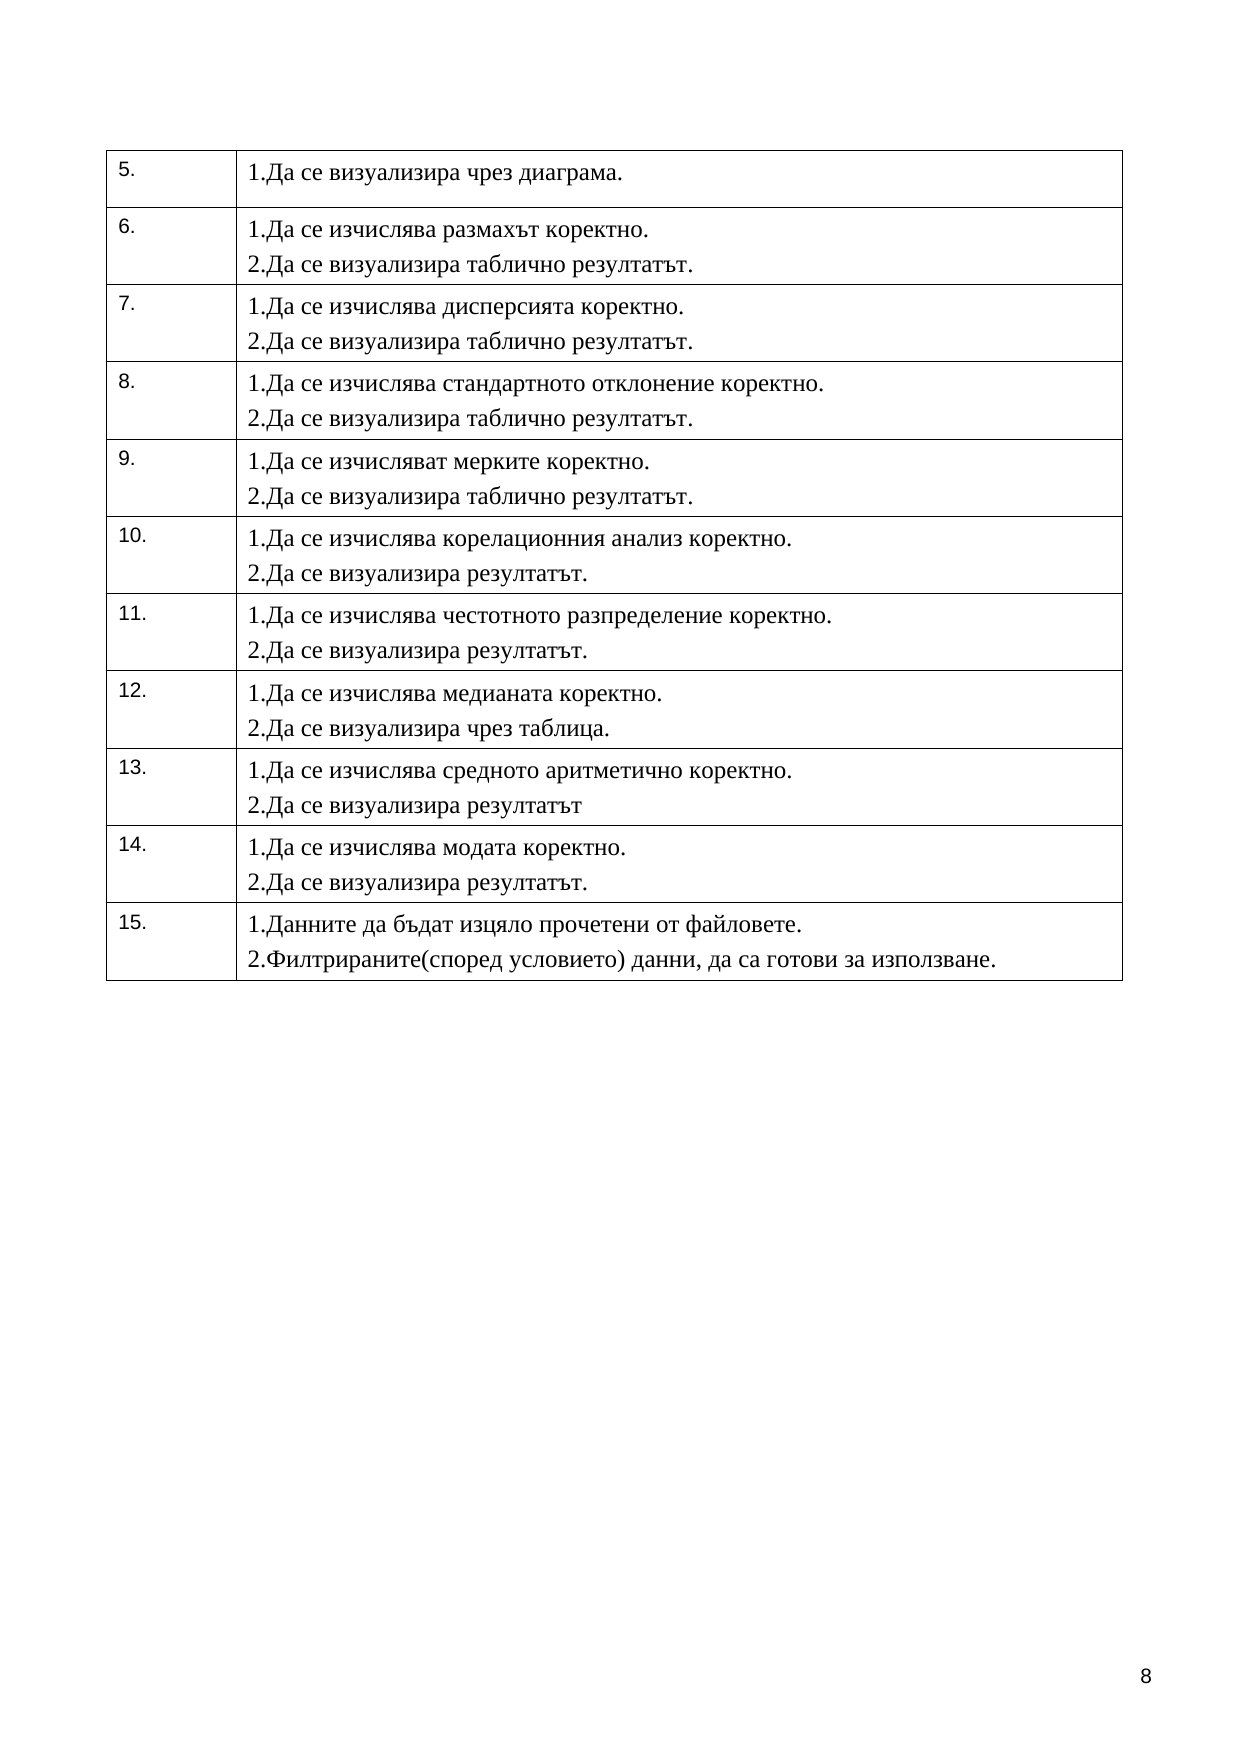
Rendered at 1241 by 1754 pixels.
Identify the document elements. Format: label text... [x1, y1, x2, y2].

table_cell 5. [107, 151, 236, 207]
table_cell 1.Да се изчисляват мерките коректно. 2.Да се визуализира таблично резултатът. [237, 440, 1122, 516]
table_cell 1.Да се изчислява стандартното отклонение коректно. 2.Да се визуализира таблично резултатът. [237, 362, 1122, 438]
table_cell 12. [107, 671, 236, 748]
table_cell 13. [107, 749, 236, 825]
table_cell 11. [107, 594, 236, 670]
table_cell 1.Да се визуализира чрез диаграма. [237, 151, 1122, 207]
table_cell 1.Данните да бъдат изцяло прочетени от файловете. 2.Филтрираните(според условието) данни, да са готови за използване. [237, 903, 1122, 979]
table_cell 6. [107, 208, 236, 284]
table_cell 1.Да се изчислява корелационния анализ коректно. 2.Да се визуализира резултатът. [237, 517, 1122, 593]
table_cell 1.Да се изчислява модата коректно. 2.Да се визуализира резултатът. [237, 826, 1122, 902]
table_cell 15. [107, 903, 236, 979]
table_cell 14. [107, 826, 236, 902]
table_cell 1.Да се изчислява средното аритметично коректно. 2.Да се визуализира резултатът [237, 749, 1122, 825]
table_cell 1.Да се изчислява размахът коректно. 2.Да се визуализира таблично резултатът. [237, 208, 1122, 284]
table_cell 10. [107, 517, 236, 593]
table_cell 1.Да се изчислява медианата коректно. 2.Да се визуализира чрез таблица. [237, 671, 1122, 748]
table_cell 8. [107, 362, 236, 438]
table_cell 9. [107, 440, 236, 516]
table_cell 7. [107, 285, 236, 361]
table_cell 1.Да се изчислява дисперсията коректно. 2.Да се визуализира таблично резултатът. [237, 285, 1122, 361]
table_cell 1.Да се изчислява честотното разпределение коректно. 2.Да се визуализира резултатът. [237, 594, 1122, 670]
